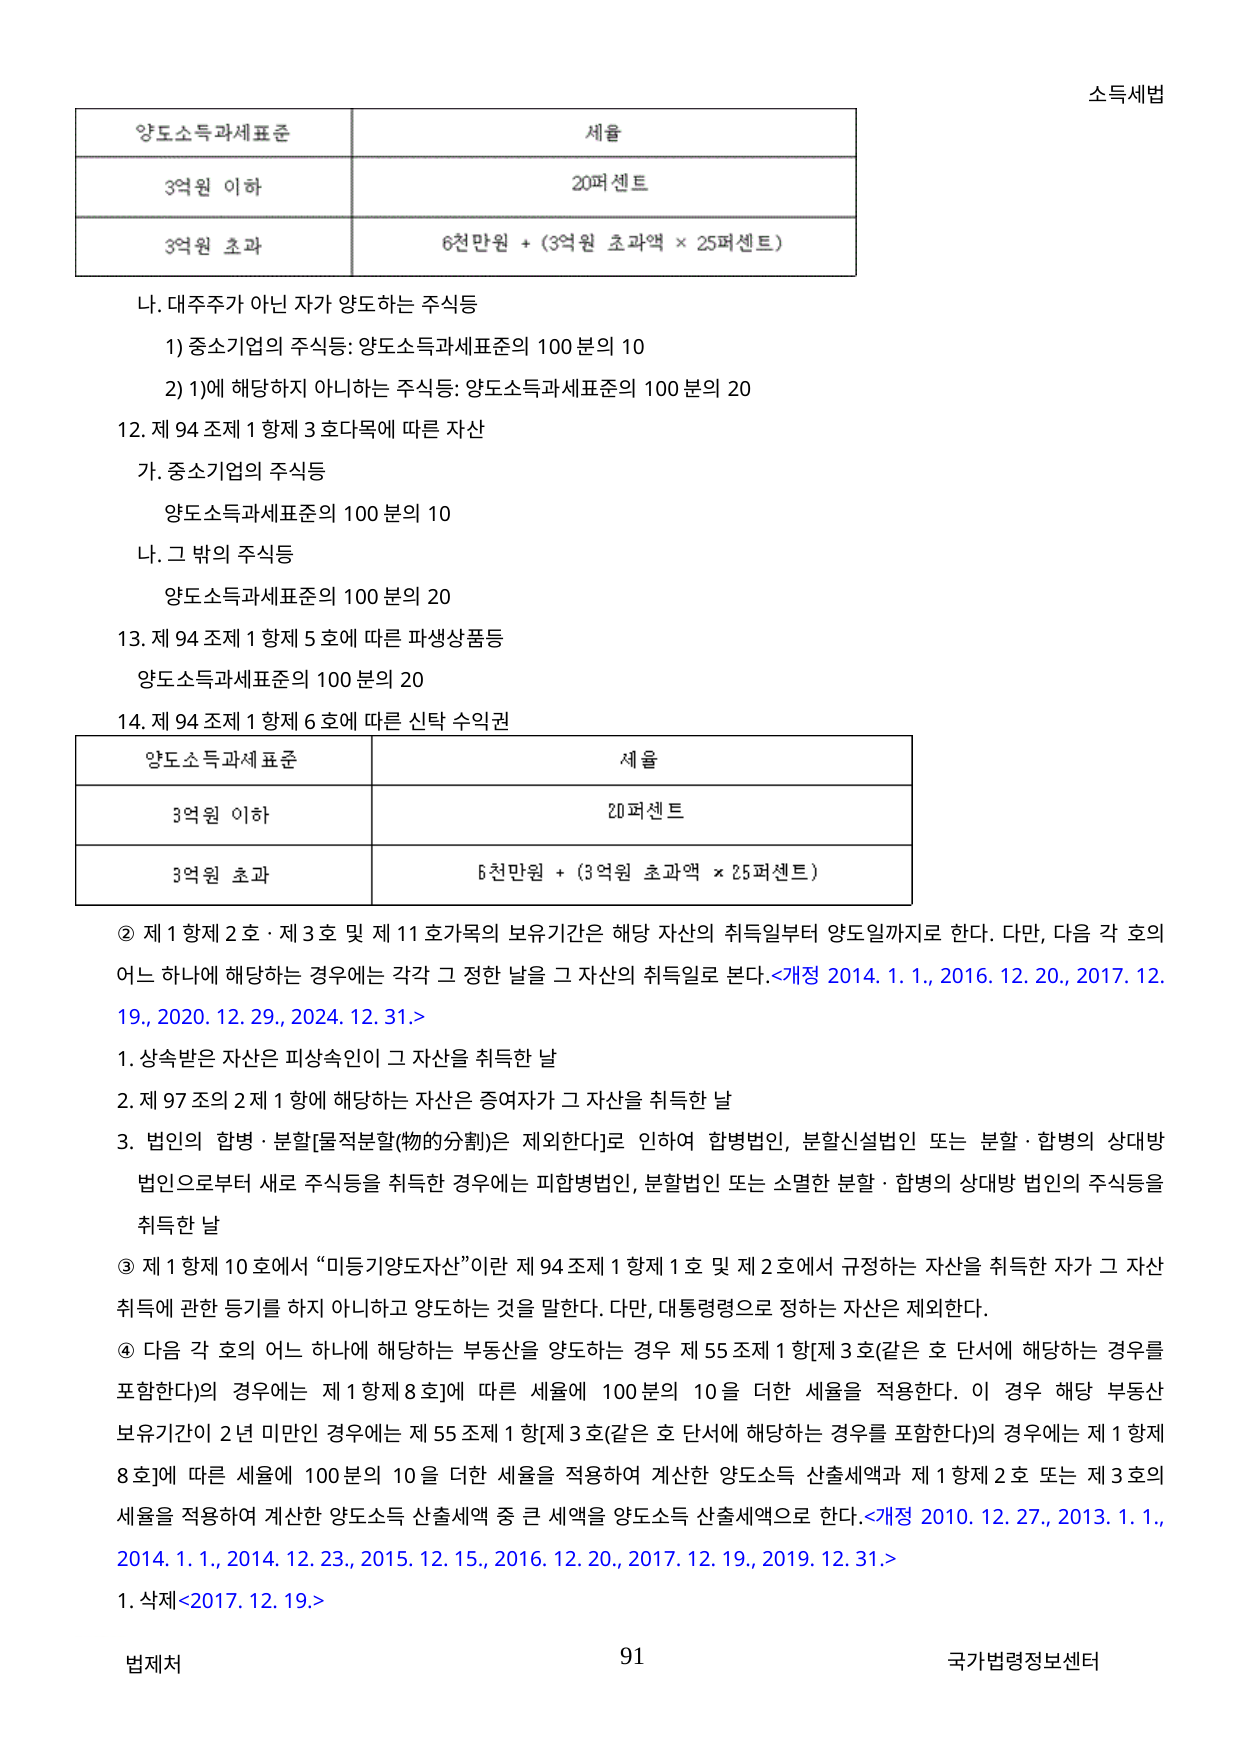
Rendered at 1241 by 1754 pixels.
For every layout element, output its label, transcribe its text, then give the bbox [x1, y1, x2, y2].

text 가. 중소기업의 주식등 [137, 444, 1165, 486]
text ③ 제1항제10호에서 “미등기양도자산”이란 제94조제1항제1호 및 제2호에서 규정하는 자산을 취득한 자가 그 자산 취득에 관한 등기를 하지 아니하고 양도하는 것을 말한다. 다만, 대통령령으로 정하는 자산은 제외한다. [117, 1239, 1165, 1323]
text 양도소득과세표준의 100분의 20 [137, 652, 1165, 694]
text 나. 대주주가 아닌 자가 양도하는 주식등 [137, 277, 1165, 319]
text 1. 삭제<2017. 12. 19.> [117, 1573, 1165, 1614]
text 나. 그 밖의 주식등 [137, 527, 1165, 569]
picture [75, 735, 913, 906]
text 13. 제94조제1항제5호에 따른 파생상품등 [117, 611, 1165, 652]
text 2) 1)에 해당하지 아니하는 주식등: 양도소득과세표준의 100분의 20 [164, 361, 1165, 402]
text ② 제1항제2호ㆍ제3호 및 제11호가목의 보유기간은 해당 자산의 취득일부터 양도일까지로 한다. 다만, 다음 각 호의 어느 하나에 해당하는 경우에는 각각 그 정한 날을 그 자산의 취득일로 본다.<개정 2014. 1. 1., 2016. 12. 20., 2017. 12. 19., 2020. 12. 29., 2024. 12. 31.> [117, 906, 1165, 1031]
text ④ 다음 각 호의 어느 하나에 해당하는 부동산을 양도하는 경우 제55조제1항[제3호(같은 호 단서에 해당하는 경우를 포함한다)의 경우에는 제1항제8호]에 따른 세율에 100분의 10을 더한 세율을 적용한다. 이 경우 해당 부동산 보유기간이 2년 미만인 경우에는 제55조제1항[제3호(같은 호 단서에 해당하는 경우를 포함한다)의 경우에는 제1항제8호]에 따른 세율에 100분의 10을 더한 세율을 적용하여 계산한 양도소득 산출세액과 제1항제2호 또는 제3호의 세율을 적용하여 계산한 양도소득 산출세액 중 큰 세액을 양도소득 산출세액으로 한다.<개정 2010. 12. 27., 2013. 1. 1., 2014. 1. 1., 2014. 12. 23., 2015. 12. 15., 2016. 12. 20., 2017. 12. 19., 2019. 12. 31.> [117, 1323, 1165, 1573]
text 1) 중소기업의 주식등: 양도소득과세표준의 100분의 10 [164, 319, 1165, 361]
text 양도소득과세표준의 100분의 10 [164, 486, 1165, 527]
text 3. 법인의 합병ㆍ분할[물적분할(物的分割)은 제외한다]로 인하여 합병법인, 분할신설법인 또는 분할ㆍ합병의 상대방 법인으로부터 새로 주식등을 취득한 경우에는 피합병법인, 분할법인 또는 소멸한 분할ㆍ합병의 상대방 법인의 주식등을 취득한 날 [117, 1114, 1165, 1239]
picture [75, 108, 857, 277]
text 양도소득과세표준의 100분의 20 [164, 569, 1165, 611]
text 1. 상속받은 자산은 피상속인이 그 자산을 취득한 날 [117, 1031, 1165, 1073]
text 12. 제94조제1항제3호다목에 따른 자산 [117, 402, 1165, 444]
text 14. 제94조제1항제6호에 따른 신탁 수익권 [117, 694, 1165, 736]
text 2. 제97조의2제1항에 해당하는 자산은 증여자가 그 자산을 취득한 날 [117, 1073, 1165, 1114]
